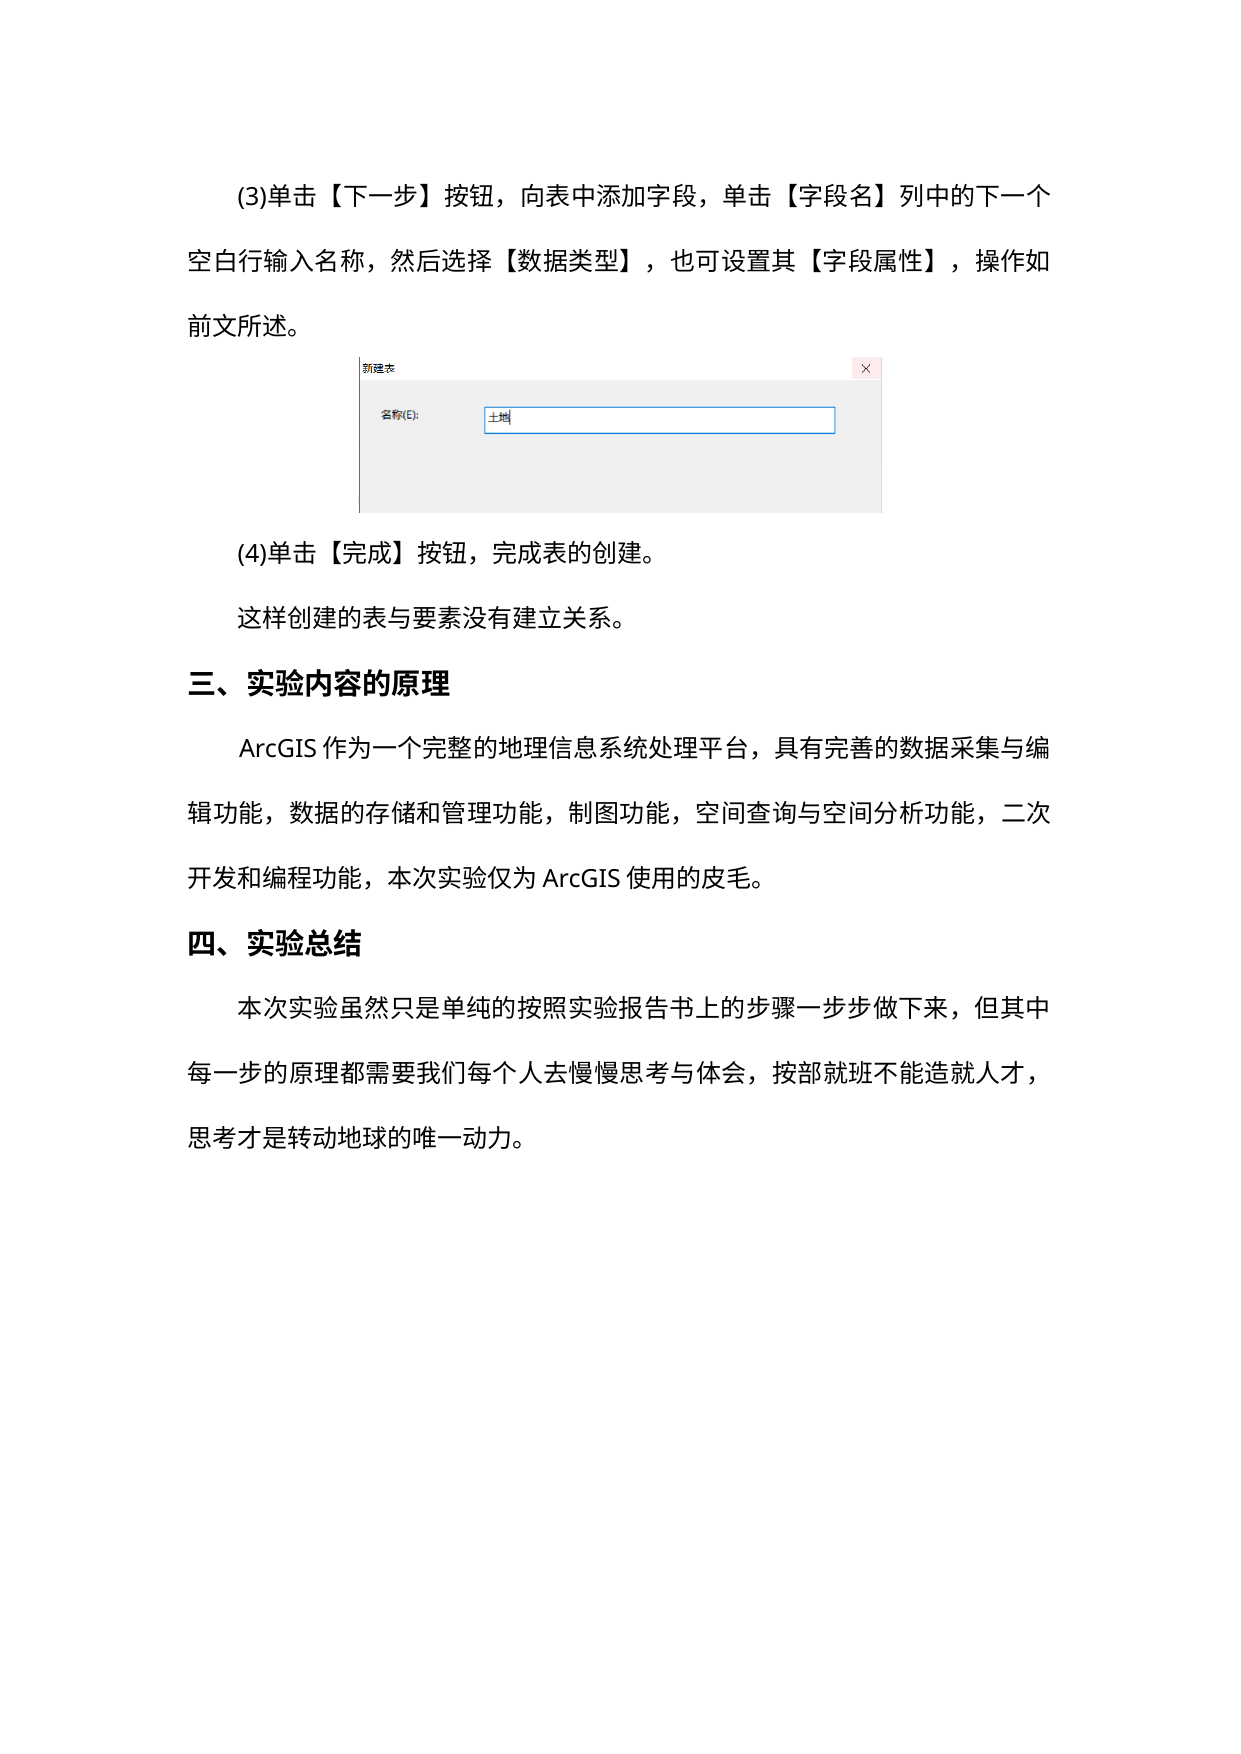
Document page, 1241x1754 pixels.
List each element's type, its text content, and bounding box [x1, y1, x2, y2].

list 实验内容的原理 [187, 649, 1053, 714]
text (4)单击【完成】按钮，完成表的创建。 [187, 519, 1053, 584]
text (3)单击【下一步】按钮，向表中添加字段，单击【字段名】列中的下一个空白行输入名称，然后选择【数据类型】，也可设置其【字段属性】，操作如前文所述。 [187, 162, 1053, 357]
list 实验总结 [187, 909, 1053, 974]
list ArcGIS作为一个完整的地理信息系统处理平台，具有完善的数据采集与编辑功能，数据的存储和管理功能，制图功能，空间查询与空间分析功能，二次开发和编程功能，本次实验仅为ArcGIS使用的皮毛。 [187, 714, 1053, 909]
text 这样创建的表与要素没有建立关系。 [187, 584, 1053, 649]
picture [358, 357, 882, 513]
text 本次实验虽然只是单纯的按照实验报告书上的步骤一步步做下来，但其中每一步的原理都需要我们每个人去慢慢思考与体会，按部就班不能造就人才，思考才是转动地球的唯一动力。 [187, 974, 1053, 1169]
